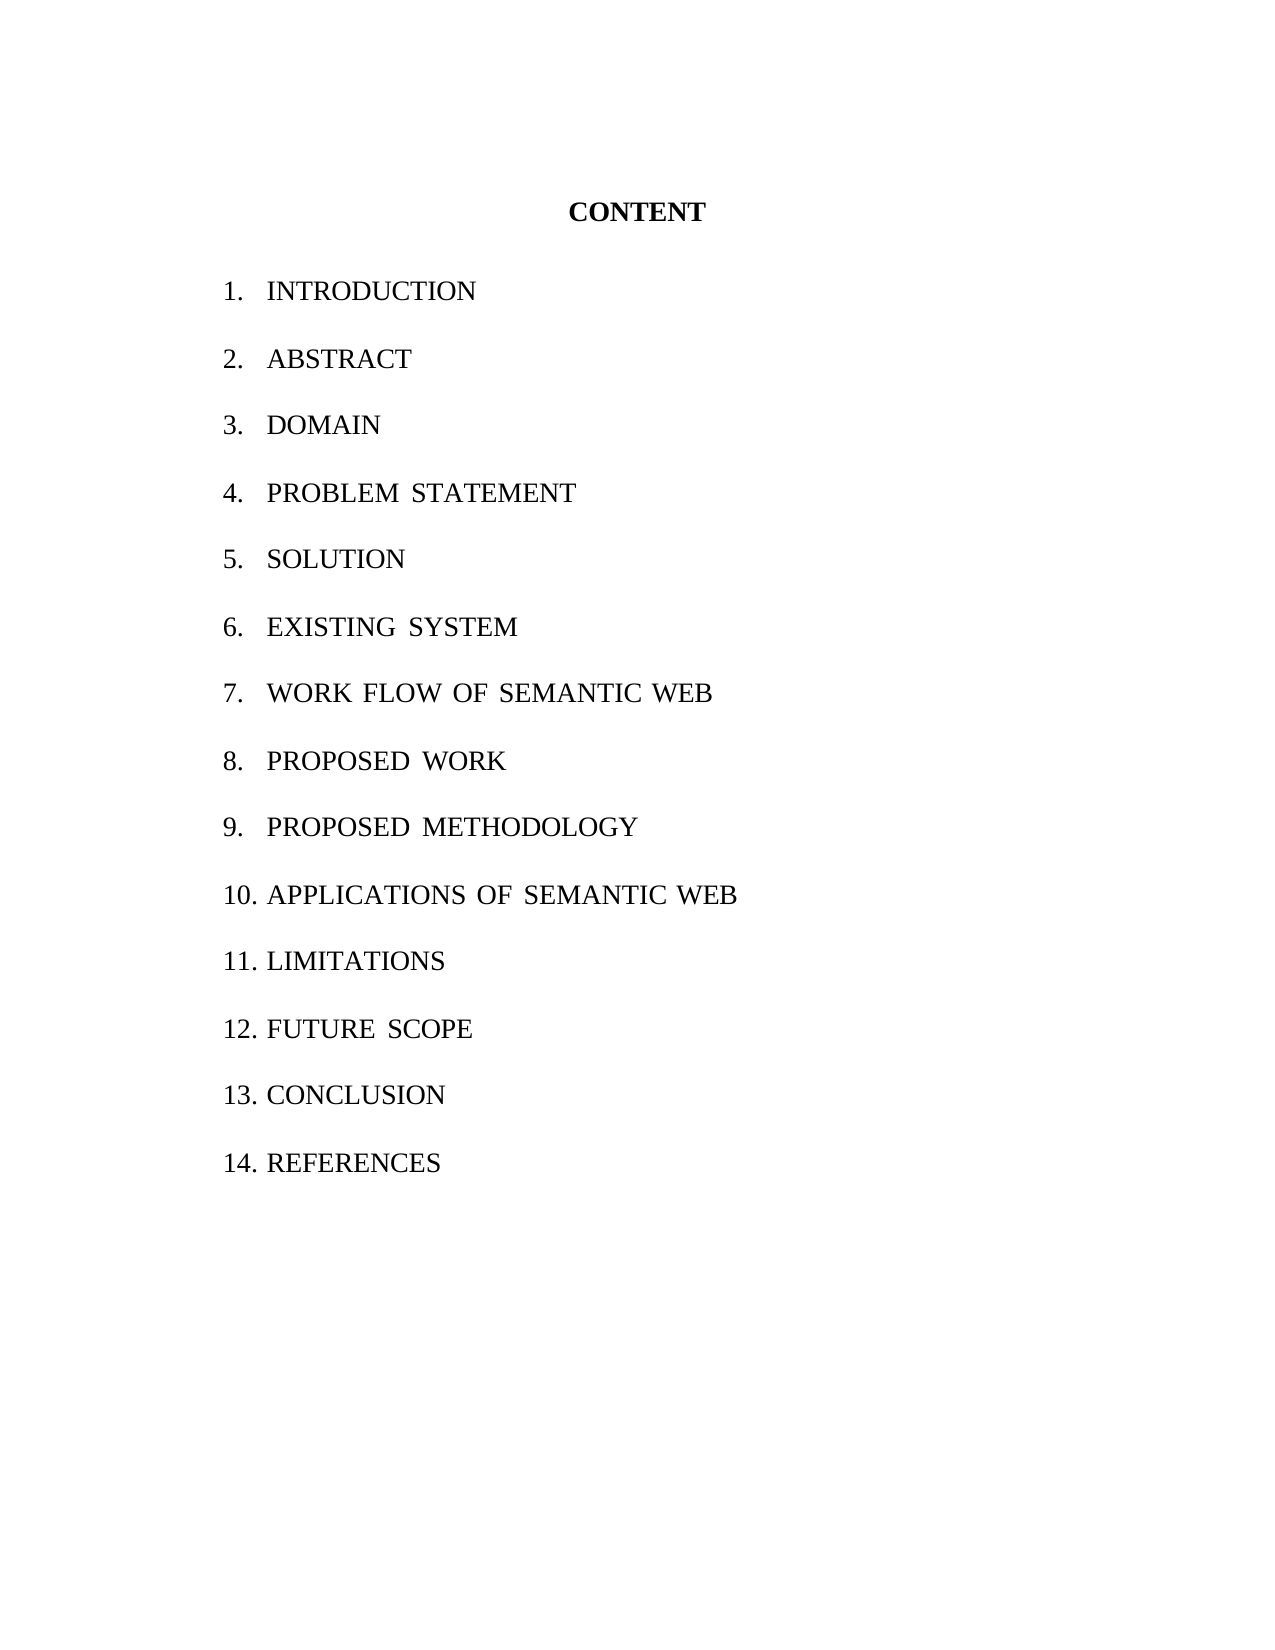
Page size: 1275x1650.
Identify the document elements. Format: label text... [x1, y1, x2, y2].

list DOMAIN [223, 408, 1194, 441]
list CONCLUSION [223, 1078, 1194, 1111]
list REFERENCES [223, 1146, 1194, 1178]
list SOLUTION [223, 542, 1194, 574]
list LIMITATIONS [223, 944, 1194, 977]
list PROBLEM STATEMENT [223, 476, 1194, 508]
list PROPOSED METHODOLOGY [223, 810, 1194, 843]
list ABSTRACT [223, 342, 1194, 374]
list APPLICATIONS OF SEMANTIC WEB [223, 878, 1194, 910]
subtitle CONTENT [307, 195, 967, 227]
list INTRODUCTION [223, 274, 1194, 306]
list FUTURE SCOPE [223, 1012, 1194, 1044]
list EXISTING SYSTEM [223, 610, 1194, 642]
list WORK FLOW OF SEMANTIC WEB [223, 676, 1194, 709]
list PROPOSED WORK [223, 744, 1194, 776]
